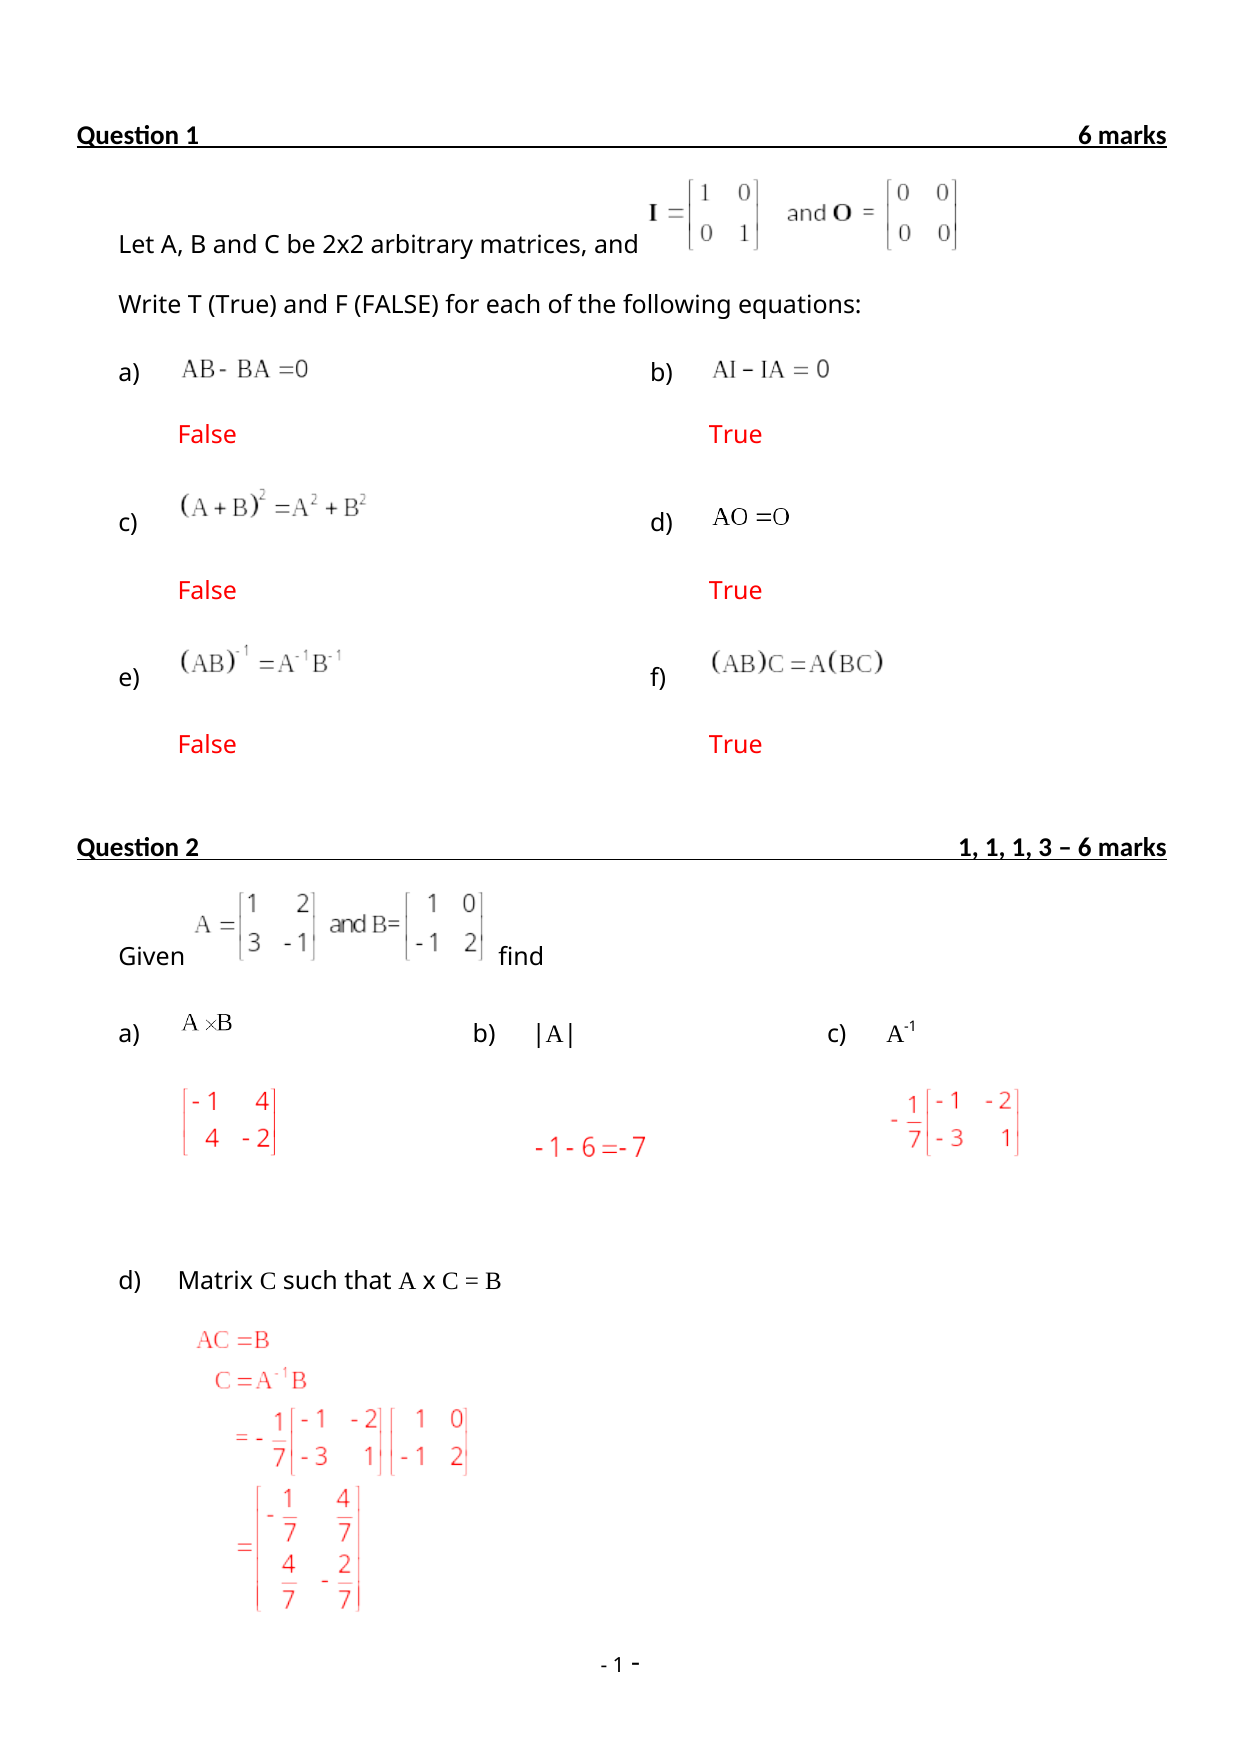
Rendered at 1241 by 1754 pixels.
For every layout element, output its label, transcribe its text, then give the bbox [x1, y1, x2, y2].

text False True [118, 416, 1122, 451]
text c) d) [118, 484, 1122, 538]
text Write T (True) and F (FALSE) for each of the following equations: [118, 286, 1122, 320]
text Given find [118, 886, 1122, 973]
text a) b) [118, 354, 1122, 416]
text d) Matrix C such that A x C = B [118, 1263, 1122, 1297]
text e) f) [118, 640, 1122, 694]
text a) b) |A| c) A-1 [118, 1007, 1122, 1049]
text Question 1 6 marks [74, 118, 1152, 151]
text False True [118, 572, 1122, 606]
text False True [118, 727, 1122, 761]
text Let A, B and C be 2x2 arbitrary matrices, and [118, 174, 1122, 260]
text Question 2 1, 1, 1, 3 – 6 marks [74, 831, 1152, 864]
